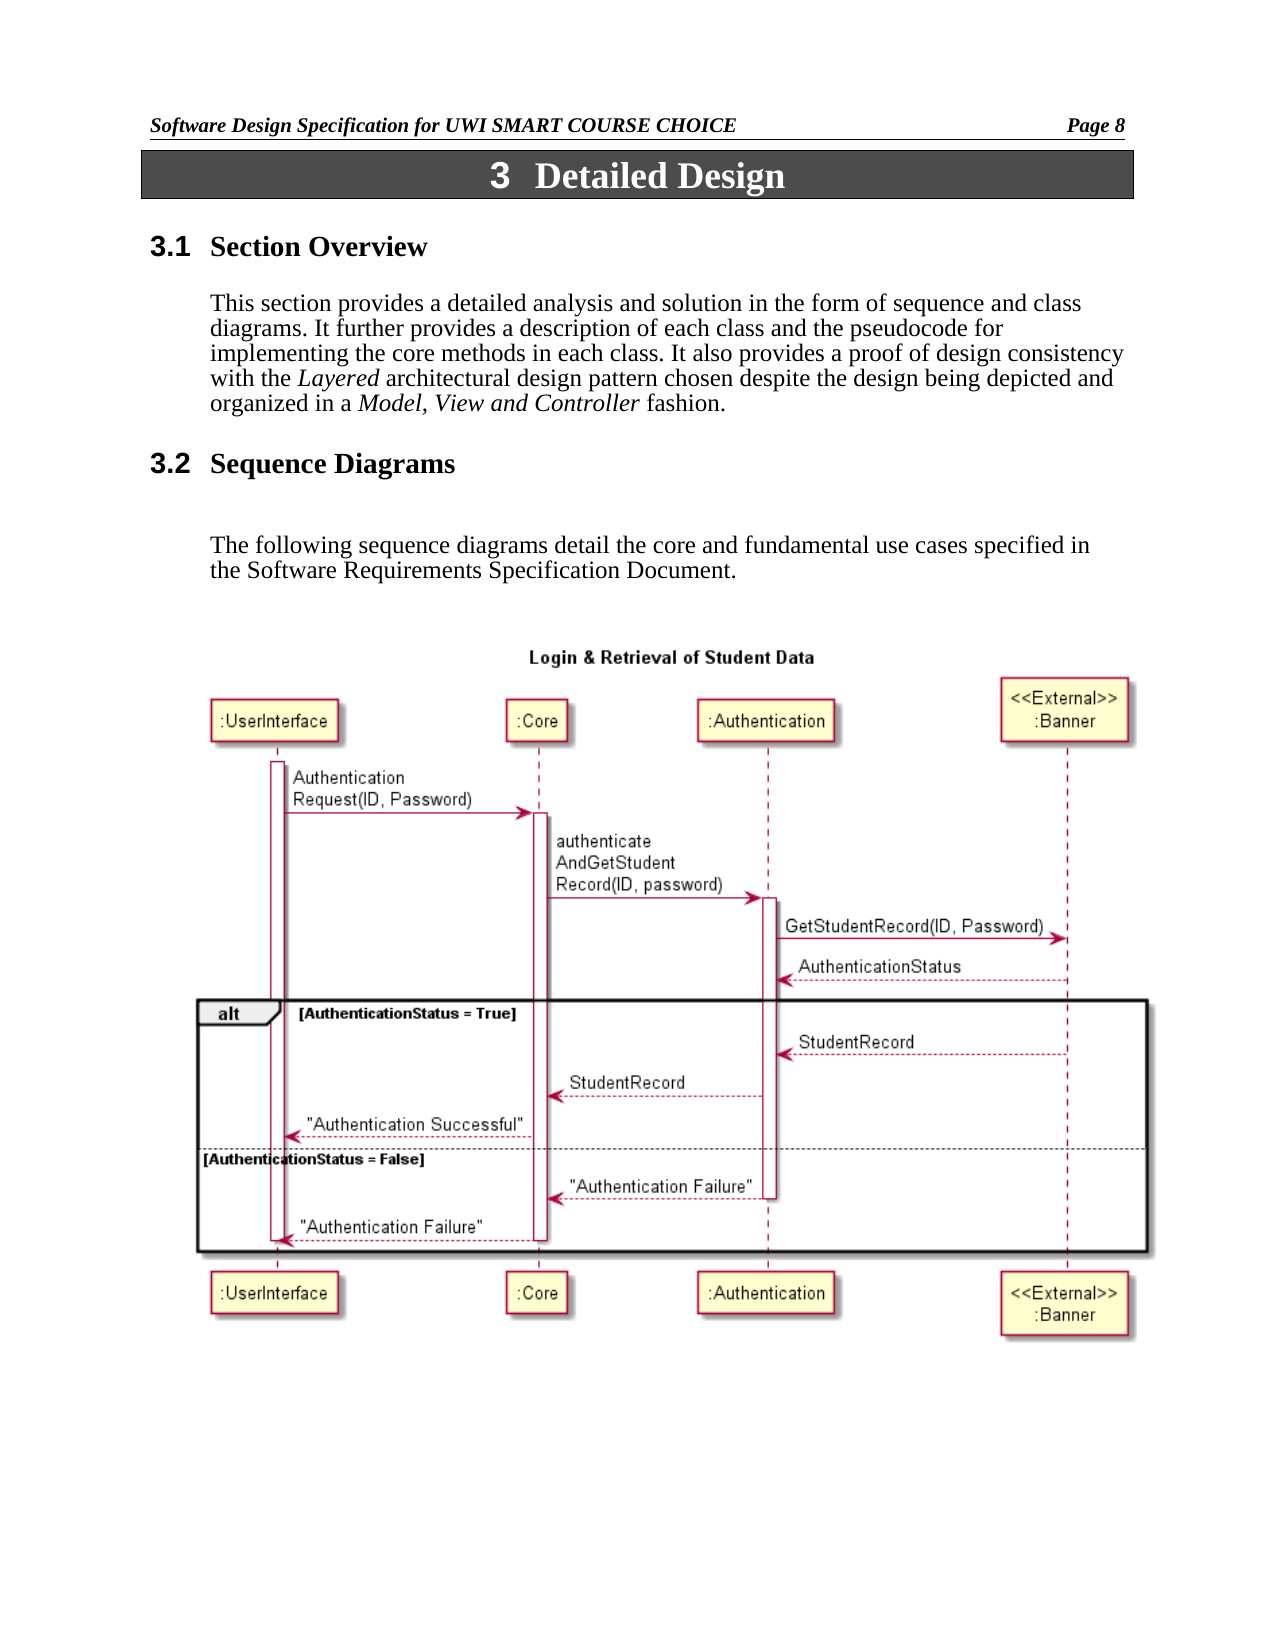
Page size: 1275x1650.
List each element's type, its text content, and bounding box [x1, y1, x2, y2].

text The following sequence diagrams detail the core and fundamental use cases specified in the Software Requirements Specification Document. [210, 533, 1125, 583]
subtitle Section Overview [150, 229, 1125, 262]
picture [184, 637, 1160, 1344]
subtitle Sequence Diagrams [150, 446, 1125, 479]
subtitle Detailed Design [142, 151, 1133, 198]
text This section provides a detailed analysis and solution in the form of sequence and class diagrams. It further provides a description of each class and the pseudocode for implementing the core methods in each class. It also provides a proof of design consistency with the Layered architectural design pattern chosen despite the design being depicted and organized in a Model, View and Controller fashion. [210, 292, 1125, 417]
